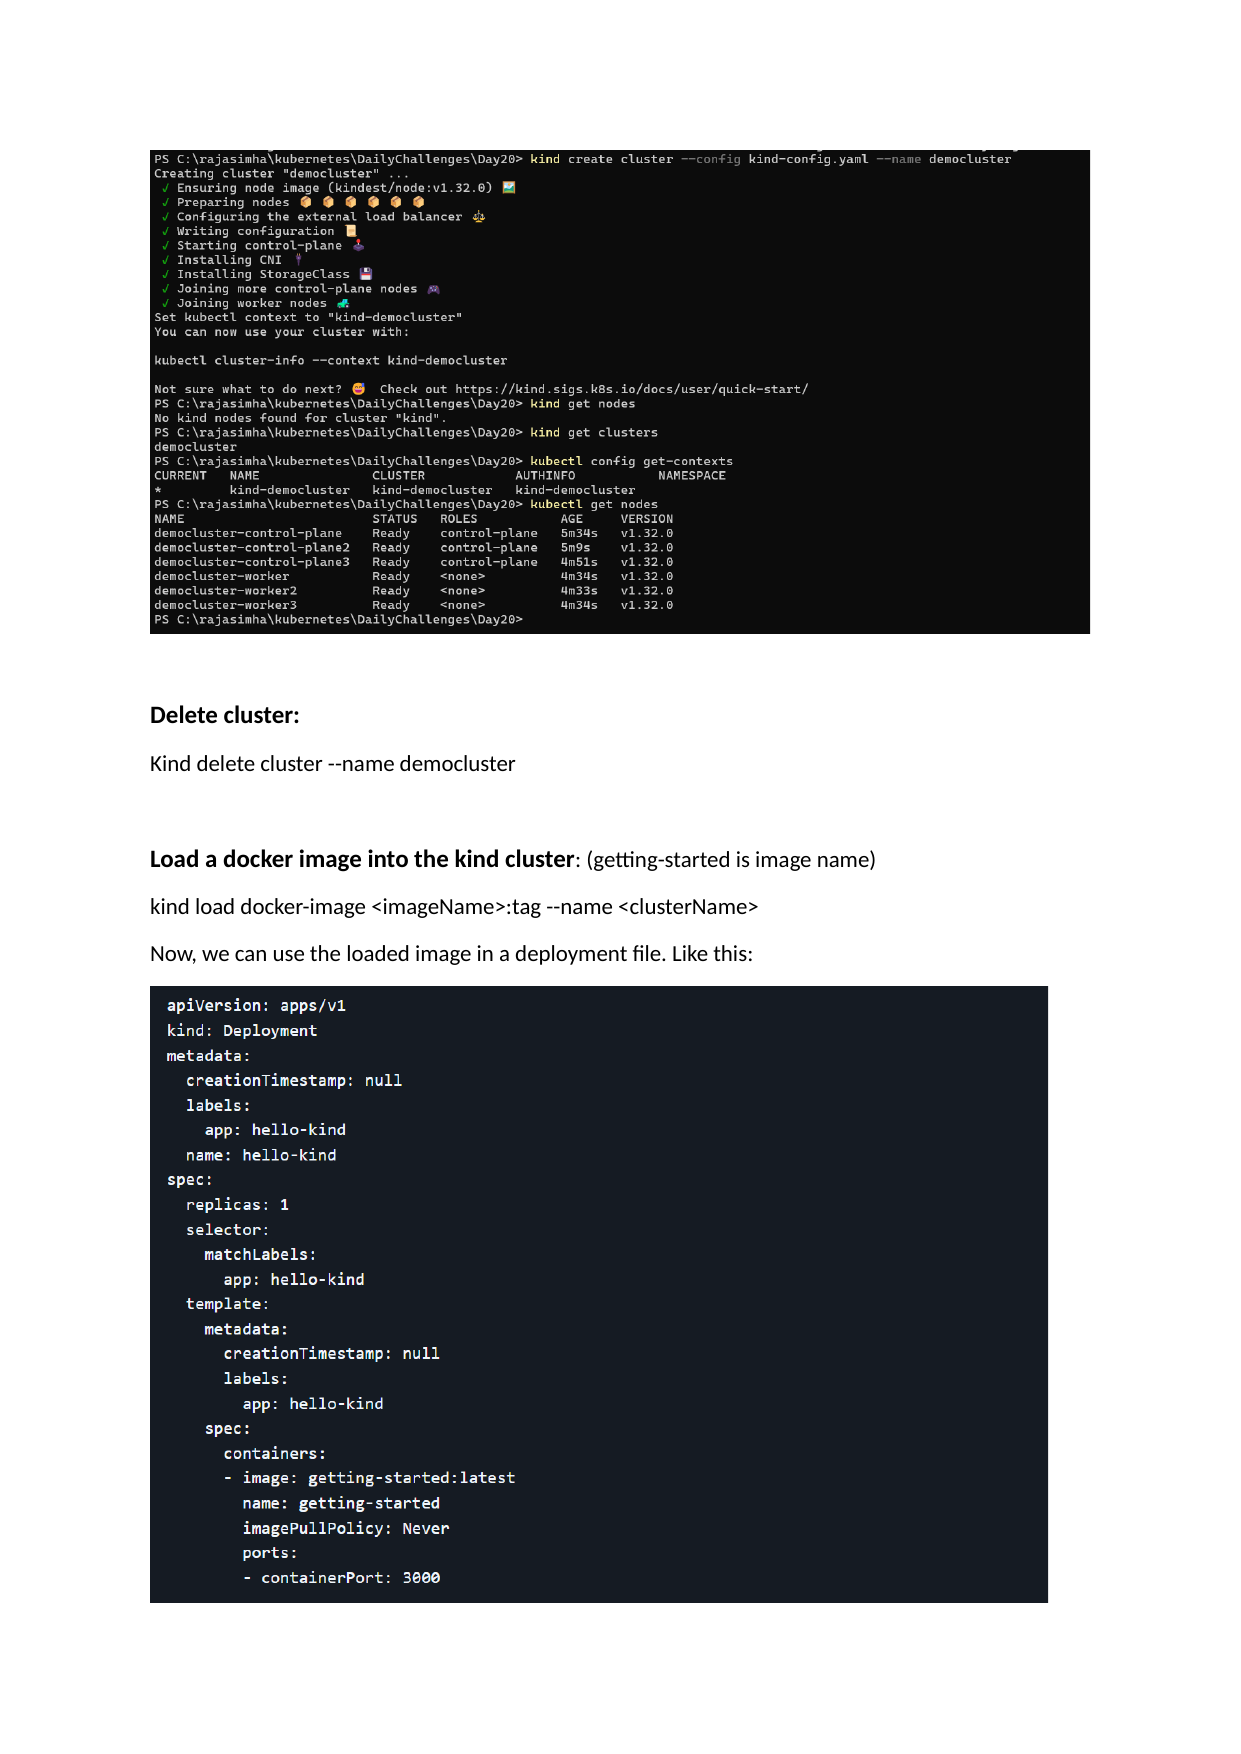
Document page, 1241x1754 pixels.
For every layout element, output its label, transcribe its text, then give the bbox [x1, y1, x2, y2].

text Kind delete cluster --name democluster [150, 749, 1090, 777]
picture [150, 150, 1091, 634]
text Load a docker image into the kind cluster: (getting-started is image name) [150, 843, 1090, 873]
text Now, we can use the loaded image in a deployment file. Like this: [150, 939, 1090, 967]
text Delete cluster: [150, 699, 1090, 730]
text kind load docker-image <imageName>:tag --name <clusterName> [150, 892, 1090, 920]
picture [150, 986, 1049, 1603]
